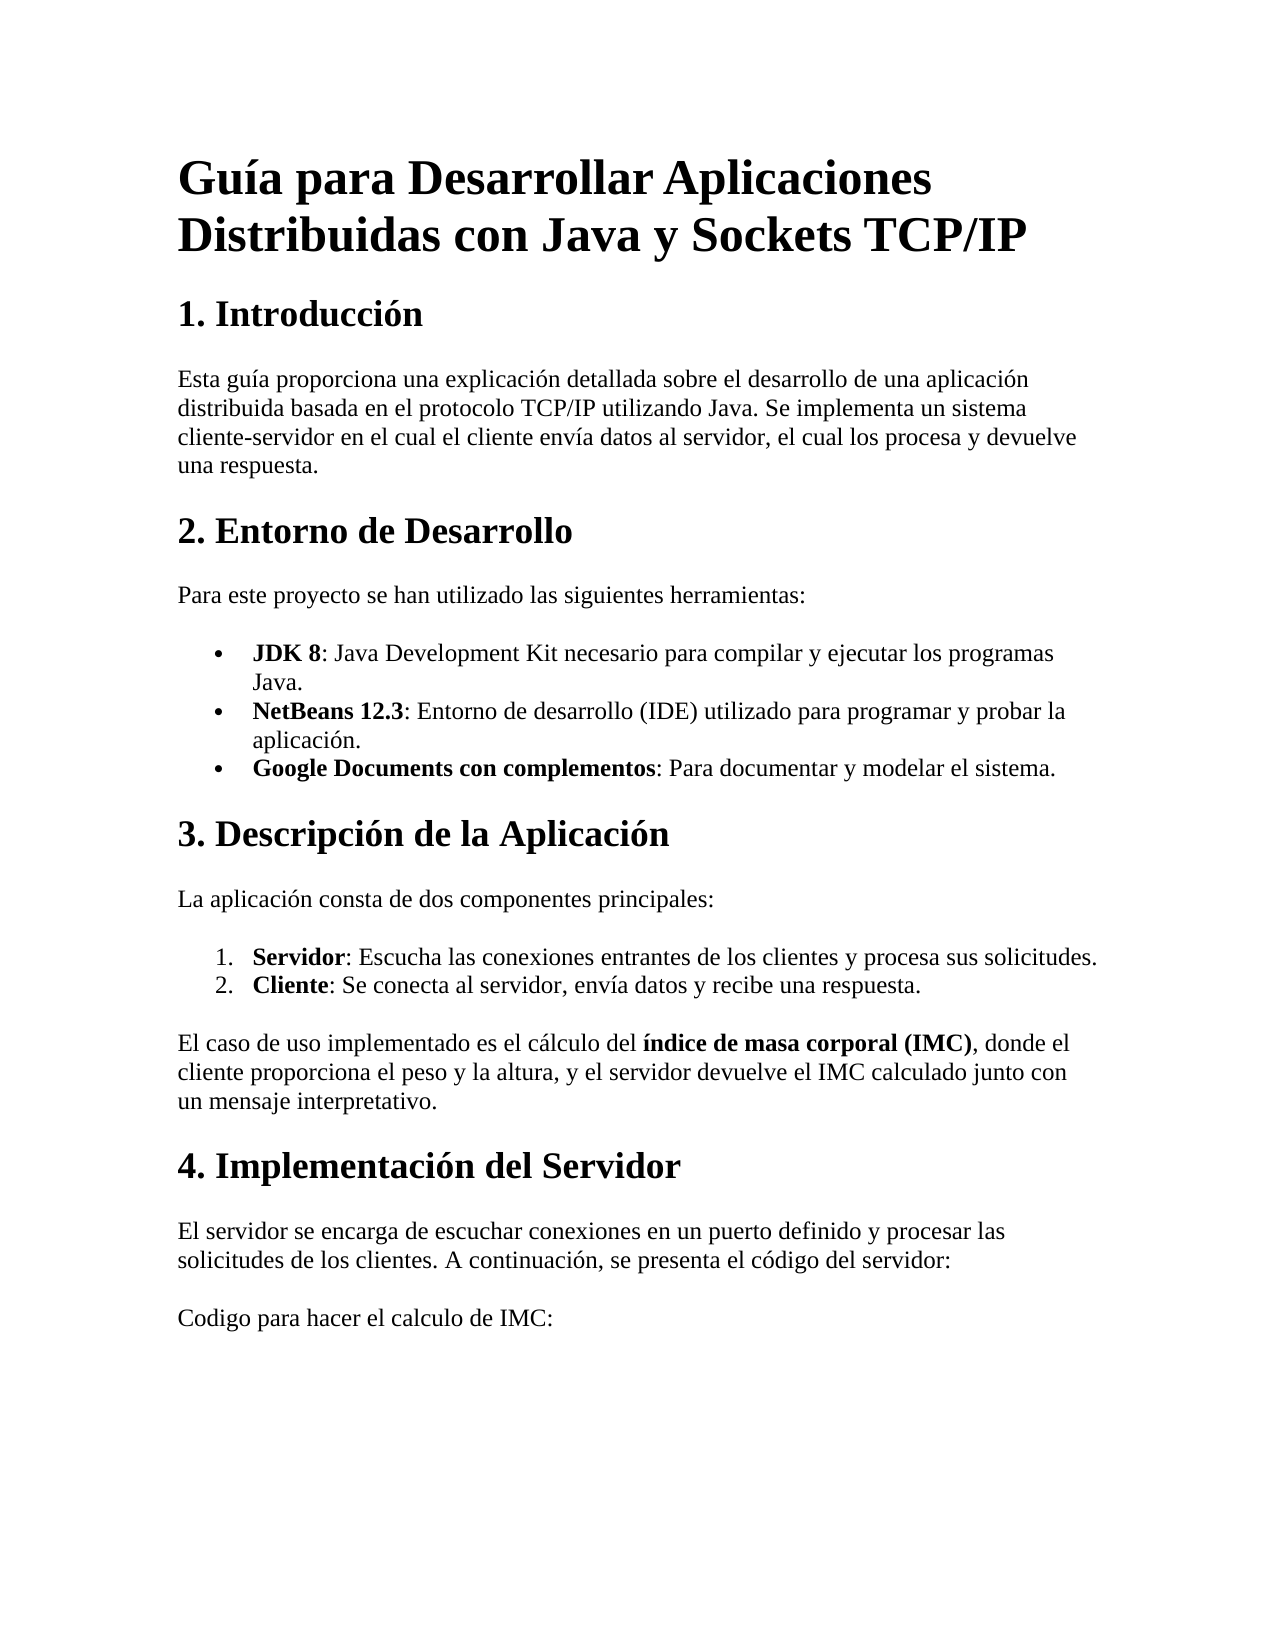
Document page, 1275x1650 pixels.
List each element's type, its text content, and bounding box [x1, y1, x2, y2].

list NetBeans 12.3: Entorno de desarrollo (IDE) utilizado para programar y probar la aplicación. [215, 696, 1098, 753]
list Servidor: Escucha las conexiones entrantes de los clientes y procesa sus solicitudes. [215, 942, 1098, 970]
list Cliente: Se conecta al servidor, envía datos y recibe una respuesta. [215, 970, 1098, 999]
text 2. Entorno de Desarrollo [177, 508, 1098, 551]
text La aplicación consta de dos componentes principales: [177, 884, 1098, 912]
list JDK 8: Java Development Kit necesario para compilar y ejecutar los programas Java. [215, 638, 1098, 696]
text El servidor se encarga de escuchar conexiones en un puerto definido y procesar las solicitudes de los clientes. A continuación, se presenta el código del servidor: [177, 1216, 1098, 1273]
text Guía para Desarrollar Aplicaciones Distribuidas con Java y Sockets TCP/IP [177, 148, 1098, 263]
text El caso de uso implementado es el cálculo del índice de masa corporal (IMC), donde el cliente proporciona el peso y la altura, y el servidor devuelve el IMC calculado junto con un mensaje interpretativo. [177, 1028, 1098, 1114]
text 1. Introducción [177, 292, 1098, 335]
text 4. Implementación del Servidor [177, 1144, 1098, 1187]
text Esta guía proporciona una explicación detallada sobre el desarrollo de una aplicación distribuida basada en el protocolo TCP/IP utilizando Java. Se implementa un sistema cliente-servidor en el cual el cliente envía datos al servidor, el cual los procesa y devuelve una respuesta. [177, 364, 1098, 479]
text 3. Descripción de la Aplicación [177, 811, 1098, 854]
list Google Documents con complementos: Para documentar y modelar el sistema. [215, 753, 1098, 782]
text Codigo para hacer el calculo de IMC: [177, 1303, 1098, 1331]
text Para este proyecto se han utilizado las siguientes herramientas: [177, 581, 1098, 609]
